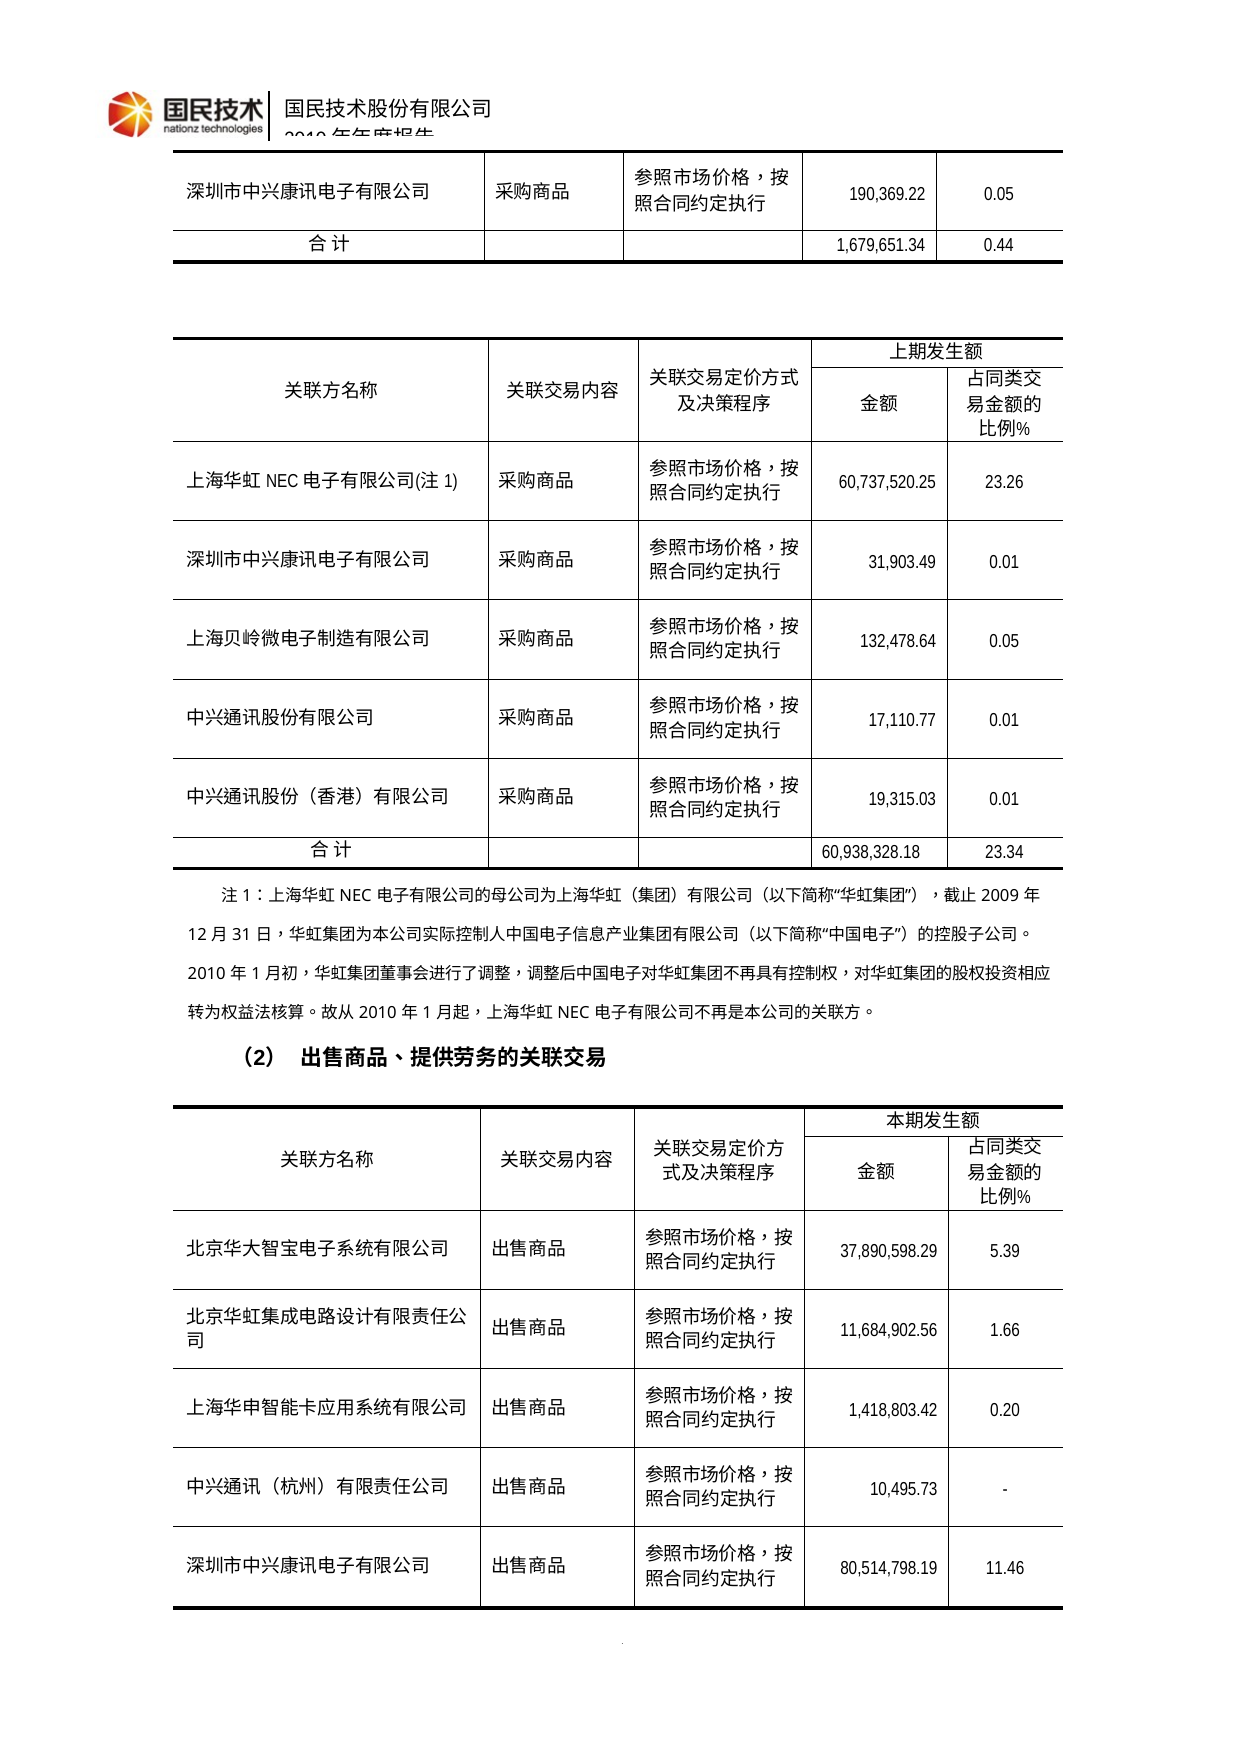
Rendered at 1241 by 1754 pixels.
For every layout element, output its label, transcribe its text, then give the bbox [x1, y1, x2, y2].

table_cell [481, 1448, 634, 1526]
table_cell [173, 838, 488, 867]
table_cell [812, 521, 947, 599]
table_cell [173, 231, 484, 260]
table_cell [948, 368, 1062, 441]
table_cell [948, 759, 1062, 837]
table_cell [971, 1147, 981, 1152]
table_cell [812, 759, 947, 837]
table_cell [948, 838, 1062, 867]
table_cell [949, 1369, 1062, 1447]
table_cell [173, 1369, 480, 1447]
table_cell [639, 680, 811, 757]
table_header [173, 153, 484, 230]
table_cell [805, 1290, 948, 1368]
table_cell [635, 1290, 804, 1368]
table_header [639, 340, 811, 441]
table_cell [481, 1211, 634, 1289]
text 12 月 31 日，华虹集团为本公司实际控制人中国电子信息产业集团有限公司（以下简称“中国电子”）的控股子公司。 [187, 923, 1063, 945]
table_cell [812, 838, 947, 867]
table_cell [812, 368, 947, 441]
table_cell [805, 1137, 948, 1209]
picture [95, 90, 276, 138]
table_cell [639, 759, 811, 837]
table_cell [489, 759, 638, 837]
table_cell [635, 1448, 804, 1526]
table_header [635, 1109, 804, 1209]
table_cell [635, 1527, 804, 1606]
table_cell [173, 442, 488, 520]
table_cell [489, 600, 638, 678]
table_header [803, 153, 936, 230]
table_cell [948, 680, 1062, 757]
text 注 1：上海华虹 NEC 电子有限公司的母公司为上海华虹（集团）有限公司（以下简称“华虹集团”），截止 2009 年 [221, 883, 1063, 906]
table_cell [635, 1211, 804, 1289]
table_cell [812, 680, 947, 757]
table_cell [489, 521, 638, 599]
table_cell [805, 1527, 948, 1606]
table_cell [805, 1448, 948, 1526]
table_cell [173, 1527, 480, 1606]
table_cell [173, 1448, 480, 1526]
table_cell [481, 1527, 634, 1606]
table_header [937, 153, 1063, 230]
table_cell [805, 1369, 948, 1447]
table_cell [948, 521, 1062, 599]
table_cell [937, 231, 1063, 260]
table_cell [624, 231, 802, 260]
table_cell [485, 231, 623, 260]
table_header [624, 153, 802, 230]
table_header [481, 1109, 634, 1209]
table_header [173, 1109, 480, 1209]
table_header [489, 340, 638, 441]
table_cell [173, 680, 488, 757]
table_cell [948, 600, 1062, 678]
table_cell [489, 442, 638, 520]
text 2010 年 1 月初，华虹集团董事会进行了调整，调整后中国电子对华虹集团不再具有控制权，对华虹集团的股权投资相应 转为权益法核算。故从 2010 年 1 月起，上海华虹 NEC 电子有限公司不再是本公司的关联方。 [187, 962, 1054, 1023]
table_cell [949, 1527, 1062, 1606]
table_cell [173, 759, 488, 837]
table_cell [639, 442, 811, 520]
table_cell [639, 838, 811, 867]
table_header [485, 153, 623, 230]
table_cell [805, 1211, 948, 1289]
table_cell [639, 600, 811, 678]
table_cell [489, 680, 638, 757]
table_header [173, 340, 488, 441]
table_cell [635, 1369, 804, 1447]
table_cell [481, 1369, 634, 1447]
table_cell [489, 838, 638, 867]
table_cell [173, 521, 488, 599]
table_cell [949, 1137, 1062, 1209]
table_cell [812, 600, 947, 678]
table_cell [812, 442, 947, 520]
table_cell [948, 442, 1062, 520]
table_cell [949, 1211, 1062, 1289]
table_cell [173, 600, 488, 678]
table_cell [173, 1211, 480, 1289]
subtitle （2） 出售商品、提供劳务的关联交易 [231, 1042, 1054, 1072]
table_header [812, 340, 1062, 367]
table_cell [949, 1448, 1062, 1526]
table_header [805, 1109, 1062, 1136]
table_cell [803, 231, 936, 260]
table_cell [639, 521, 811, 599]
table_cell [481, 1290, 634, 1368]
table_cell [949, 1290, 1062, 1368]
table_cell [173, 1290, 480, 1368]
